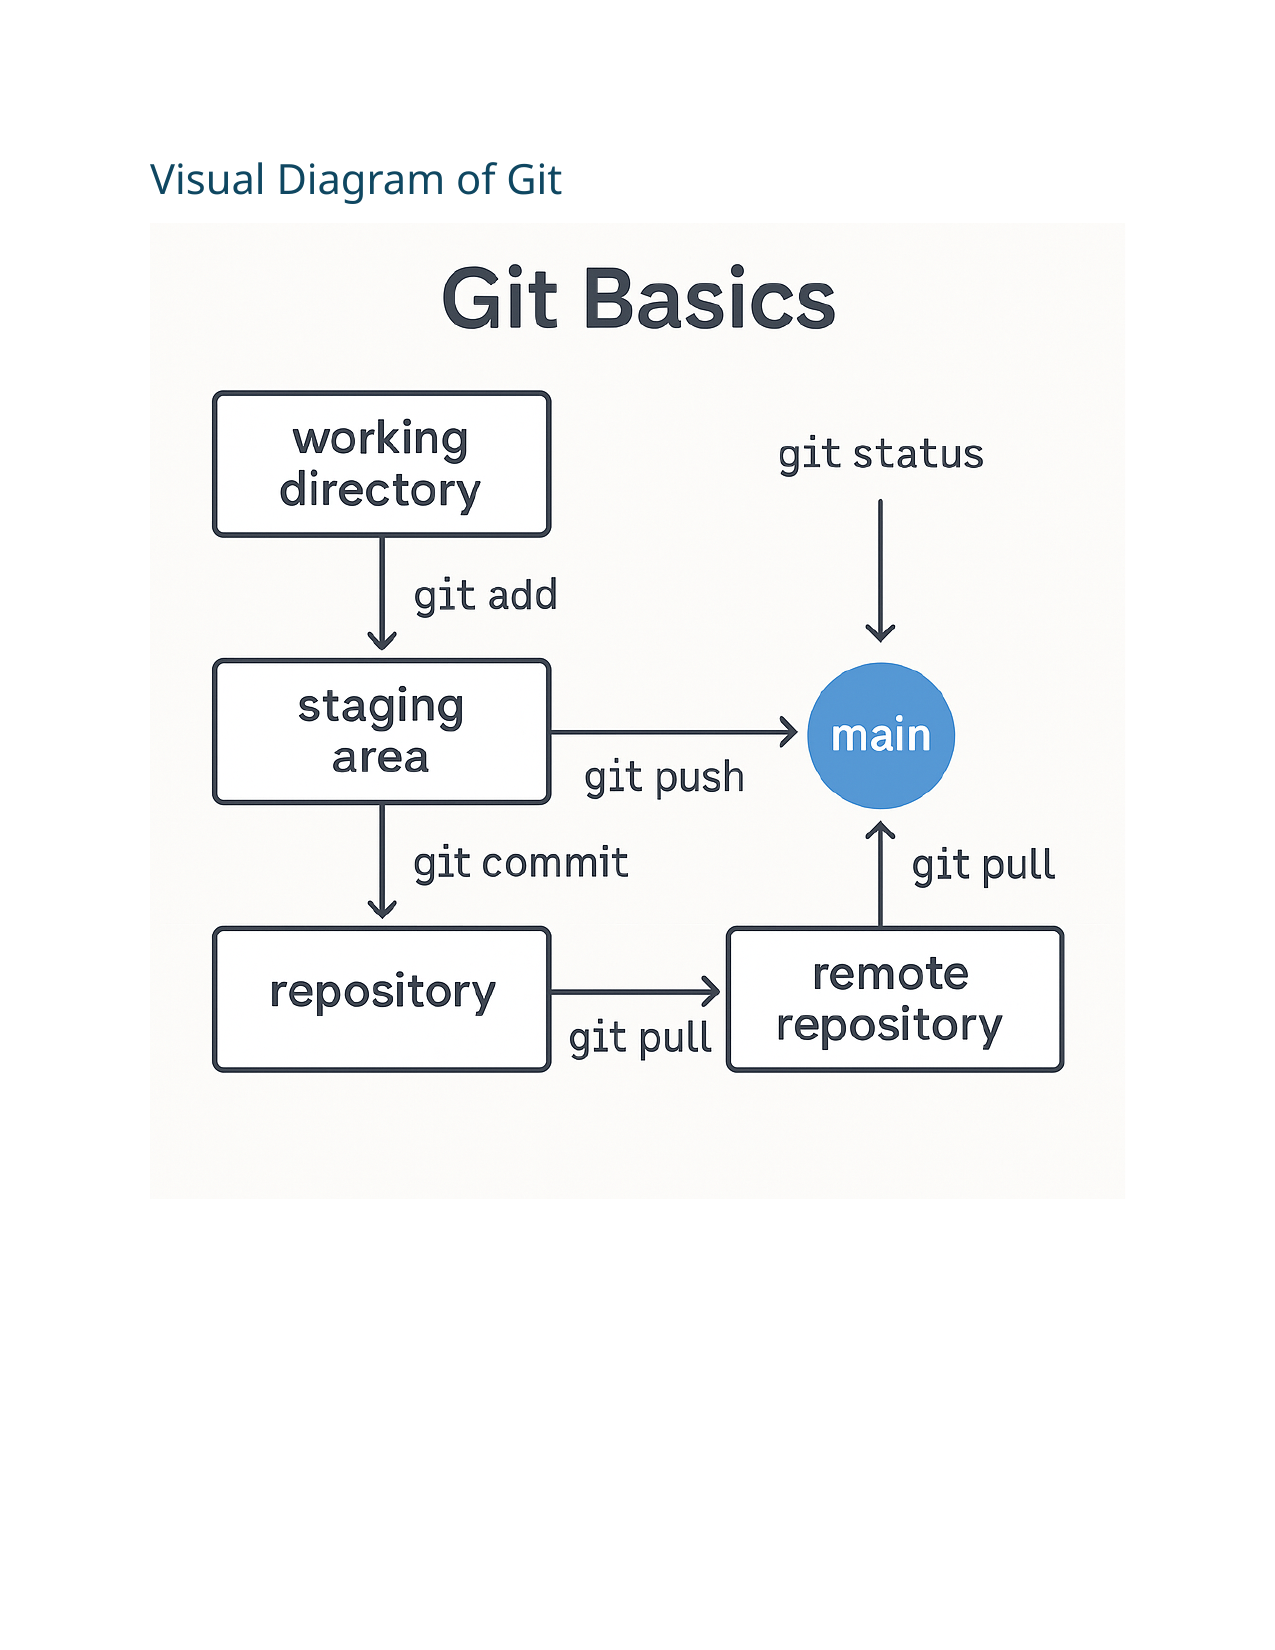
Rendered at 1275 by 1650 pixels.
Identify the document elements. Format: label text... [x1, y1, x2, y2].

picture [150, 223, 1125, 1199]
subtitle Visual Diagram of Git [150, 150, 1125, 207]
